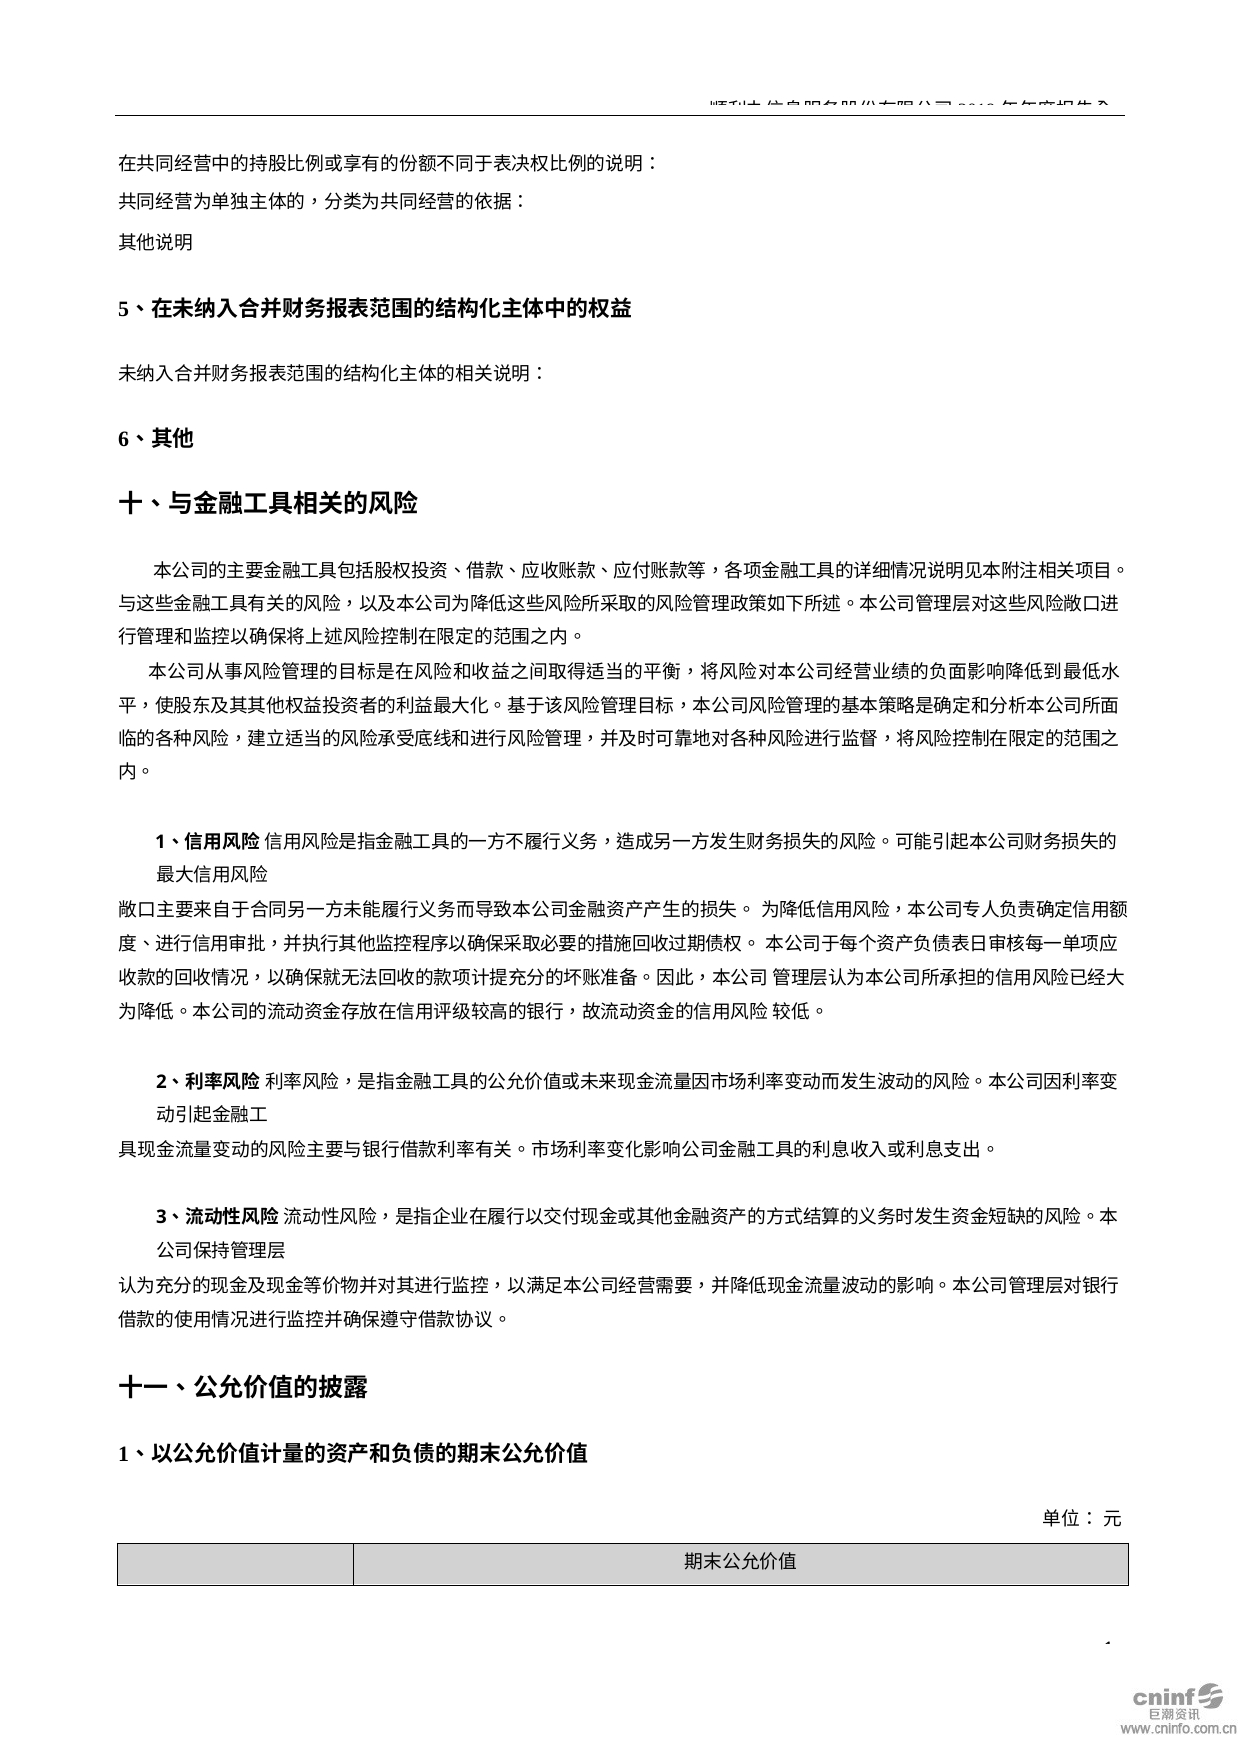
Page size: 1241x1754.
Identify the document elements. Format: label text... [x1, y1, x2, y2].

text 1、信用风险 信用风险是指金融工具的一方不履行义务，造成另一方发生财务损失的风险。可能引起本公司财务损失的最大信用风险 [155, 828, 1122, 887]
subtitle 5、在未纳入合并财务报表范围的结构化主体中的权益 [118, 293, 1122, 322]
text 单位： 元 [102, 1505, 1122, 1531]
text 3、流动性风险 流动性风险，是指企业在履行以交付现金或其他金融资产的方式结算的义务时发生资金短缺的风险。本公司保持管理层 [156, 1203, 1123, 1262]
text 本公司从事风险管理的目标是在风险和收益之间取得适当的平衡，将风险对本公司经营业绩的负面影响降低到最低水 平，使股东及其其他权益投资者的利益最大化。基于该风险管理目标，本公司风险管理的基本策略是确定和分析本公司所面 临的各种风险，建立适当的风险承受底线和进行风险管理，并及时可靠地对各种风险进行监督，将风险控制在限定的范围之 内。 [118, 659, 1122, 784]
subtitle 6、其他 [118, 423, 1122, 453]
text 认为充分的现金及现金等价物并对其进行监控，以满足本公司经营需要，并降低现金流量波动的影响。本公司管理层对银行 借款的使用情况进行监控并确保遵守借款协议。 [118, 1272, 1123, 1332]
picture [1115, 1680, 1240, 1737]
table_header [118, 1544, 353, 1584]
text 未纳入合并财务报表范围的结构化主体的相关说明： [118, 360, 1122, 385]
subtitle 十一、公允价值的披露 [118, 1369, 1122, 1403]
text 在共同经营中的持股比例或享有的份额不同于表决权比例的说明： 共同经营为单独主体的，分类为共同经营的依据： [118, 150, 664, 214]
text 敞口主要来自于合同另一方未能履行义务而导致本公司金融资产产生的损失。 为降低信用风险，本公司专人负责确定信用额度、进行信用审批，并执行其他监控程序以确保采取必要的措施回收过期债权。 本公司于每个资产负债表日审核每一单项应收款的回收情况，以确保就无法回收的款项计提充分的坏账准备。因此，本公司 管理层认为本公司所承担的信用风险已经大为降低。本公司的流动资金存放在信用评级较高的银行，故流动资金的信用风险 较低。 [118, 897, 1132, 1024]
text 具现金流量变动的风险主要与银行借款利率有关。市场利率变化影响公司金融工具的利息收入或利息支出。 [118, 1137, 1122, 1162]
text 其他说明 [118, 229, 1122, 255]
text 2、利率风险 利率风险，是指金融工具的公允价值或未来现金流量因市场利率变动而发生波动的风险。本公司因利率变动引起金融工 [156, 1068, 1122, 1127]
subtitle 十、与金融工具相关的风险 [118, 485, 1122, 519]
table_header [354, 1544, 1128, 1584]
subtitle 1、以公允价值计量的资产和负债的期末公允价值 [118, 1438, 1122, 1468]
text 本公司的主要金融工具包括股权投资、借款、应收账款、应付账款等，各项金融工具的详细情况说明见本附注相关项目。 与这些金融工具有关的风险，以及本公司为降低这些风险所采取的风险管理政策如下所述。本公司管理层对这些风险敞口进 行管理和监控以确保将上述风险控制在限定的范围之内。 [118, 557, 1132, 649]
